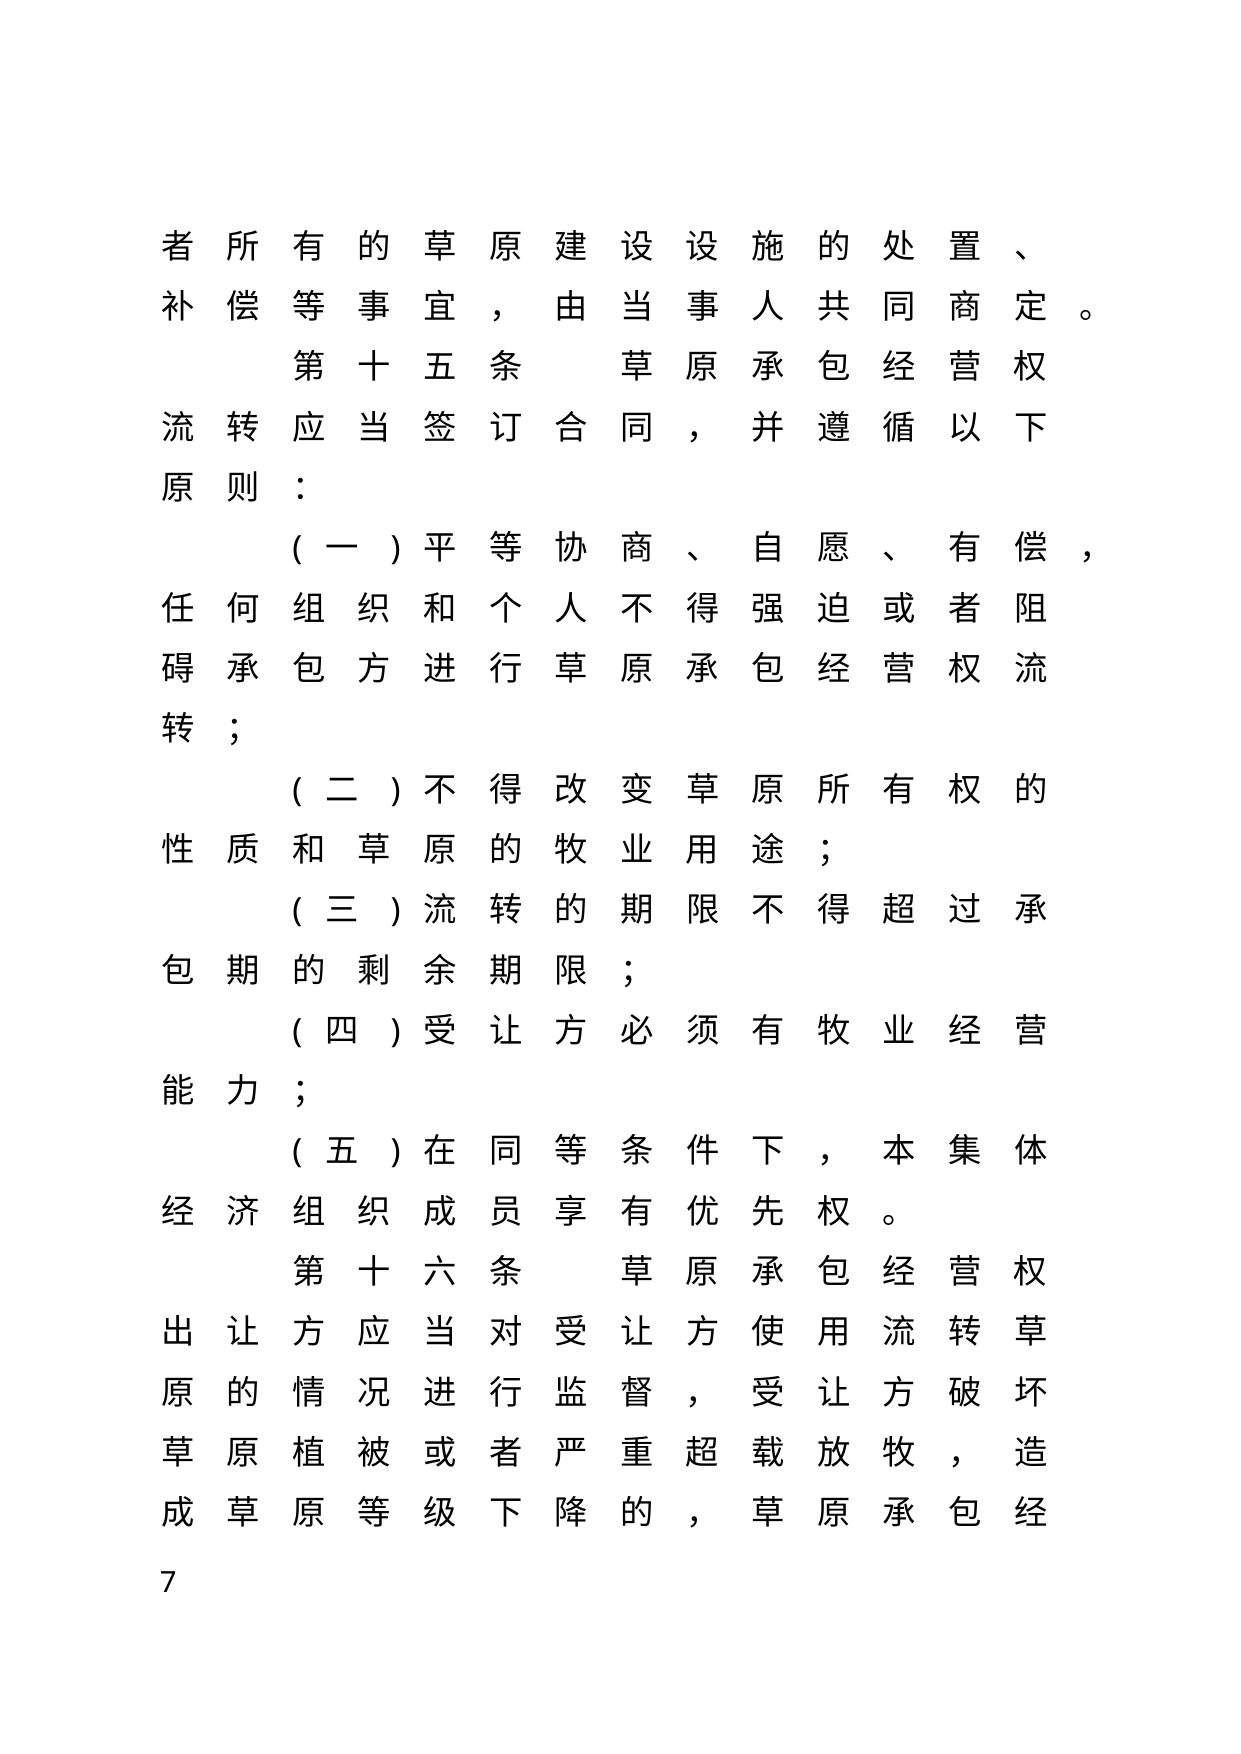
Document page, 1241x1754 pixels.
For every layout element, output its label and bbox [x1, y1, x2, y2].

text [161, 213, 1079, 1540]
